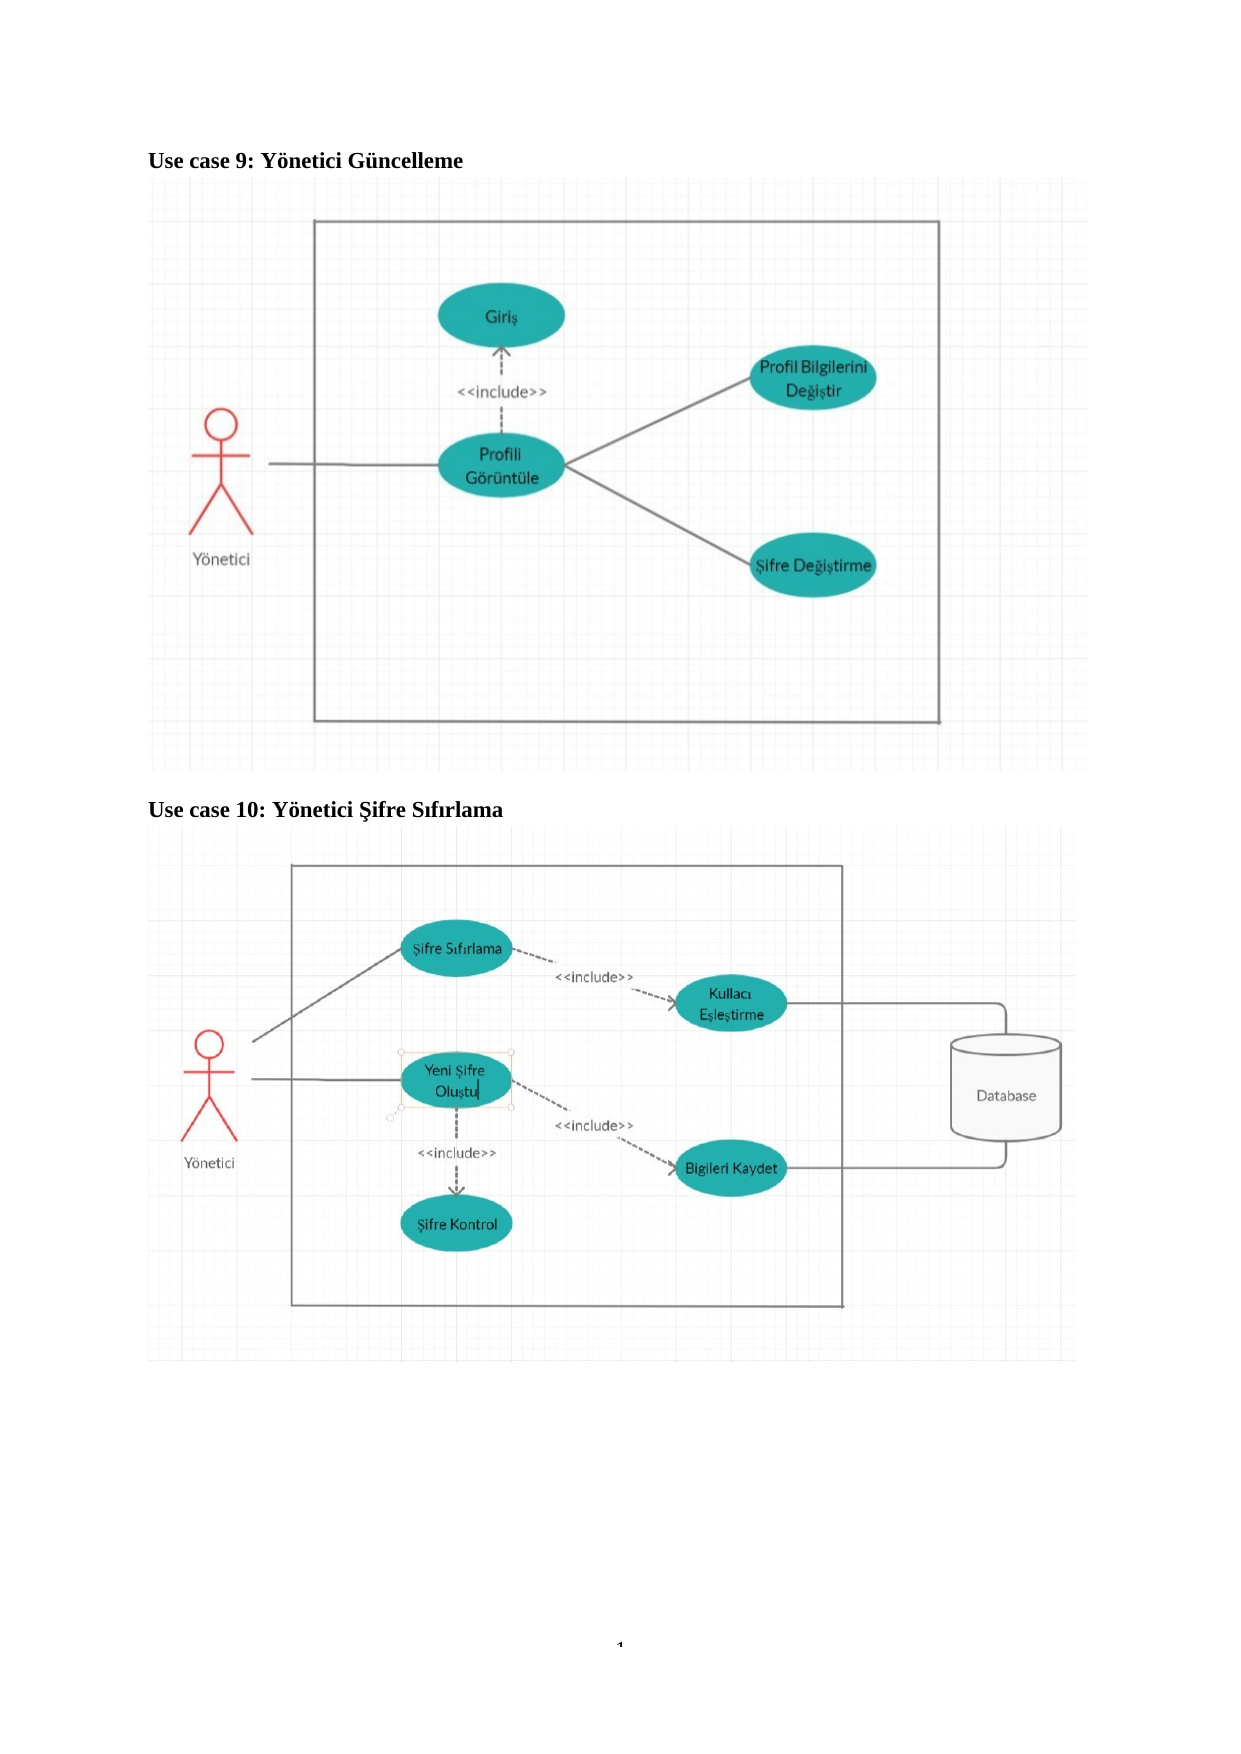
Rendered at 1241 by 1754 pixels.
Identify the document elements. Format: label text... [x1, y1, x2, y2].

text Use case 9: Yönetici Güncelleme [148, 147, 1221, 174]
picture [147, 177, 1088, 771]
picture [147, 826, 1077, 1363]
text Use case 10: Yönetici Şifre Sıfırlama [148, 796, 1221, 823]
